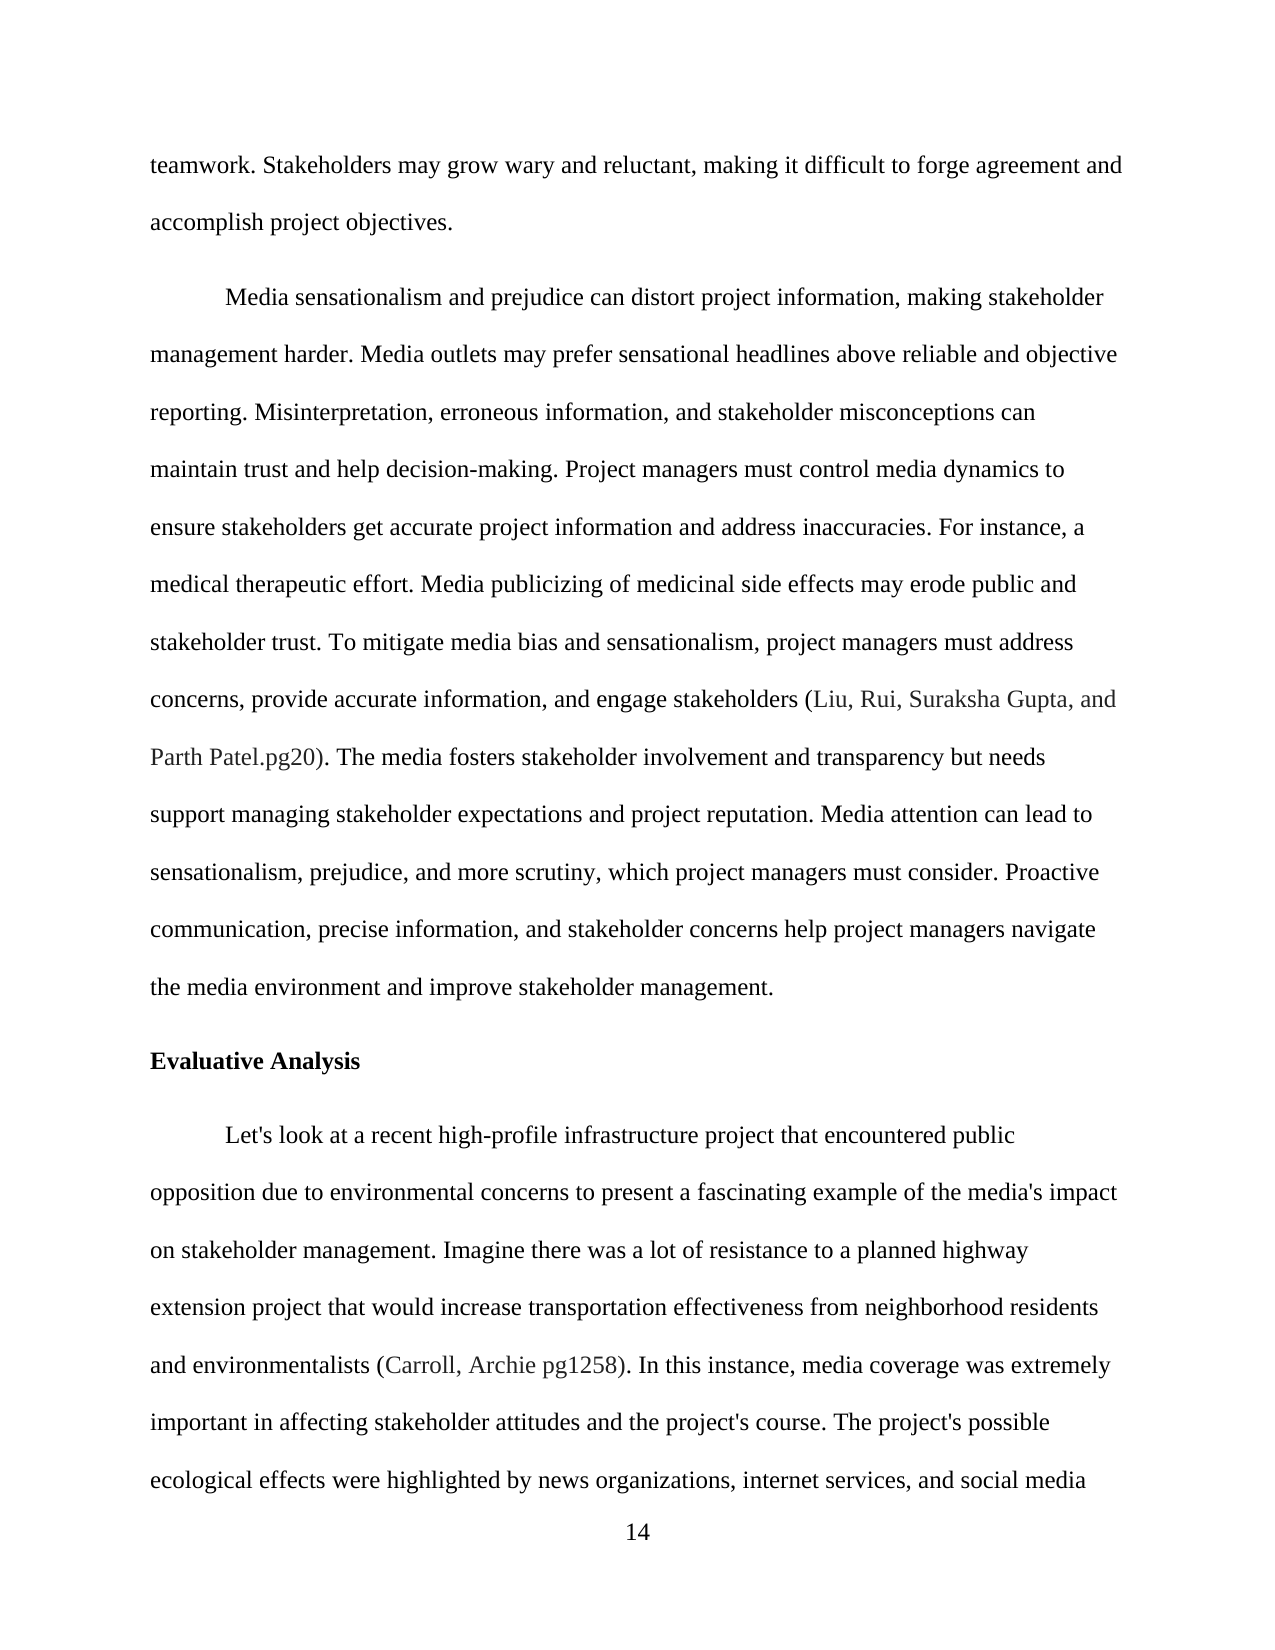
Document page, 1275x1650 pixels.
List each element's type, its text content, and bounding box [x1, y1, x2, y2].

text Media sensationalism and prejudice can distort project information, making stakeholder management harder. Media outlets may prefer sensational headlines above reliable and objective reporting. Misinterpretation, erroneous information, and stakeholder misconceptions can maintain trust and help decision-making. Project managers must control media dynamics to ensure stakeholders get accurate project information and address inaccuracies. For instance, a medical therapeutic effort. Media publicizing of medicinal side effects may erode public and stakeholder trust. To mitigate media bias and sensationalism, project managers must address concerns, provide accurate information, and engage stakeholders (Liu, Rui, Suraksha Gupta, and Parth Patel.pg20). The media fosters stakeholder involvement and transparency but needs support managing stakeholder expectations and project reputation. Media attention can lead to sensationalism, prejudice, and more scrutiny, which project managers must consider. Proactive communication, precise information, and stakeholder concerns help project managers navigate the media environment and improve stakeholder management. [150, 282, 1125, 1000]
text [150, 150, 1125, 236]
text Evaluative Analysis [150, 1046, 1125, 1074]
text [150, 1120, 1125, 1494]
